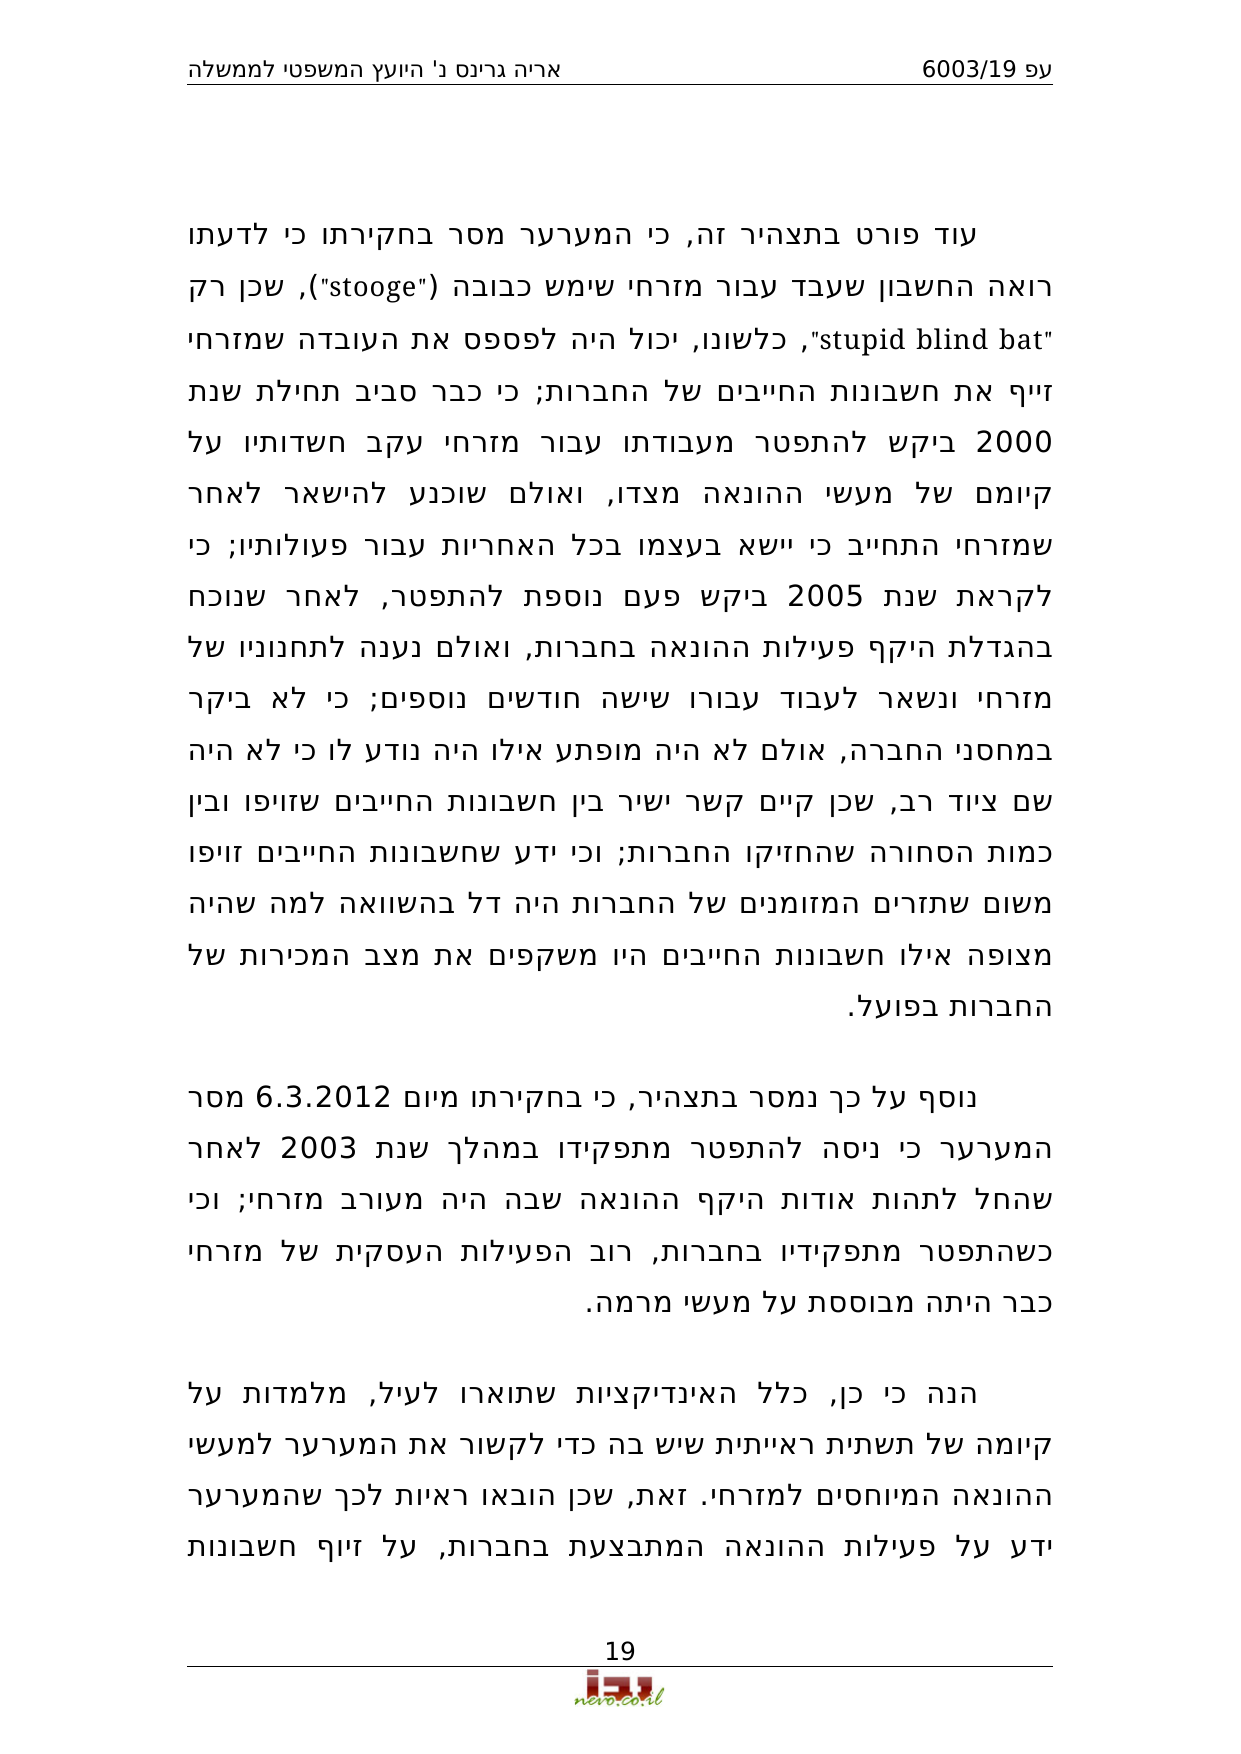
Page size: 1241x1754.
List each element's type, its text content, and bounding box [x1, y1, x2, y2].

picture [574, 1669, 666, 1707]
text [187, 1376, 1053, 1564]
text עוד פורט בתצהיר זה, כי המערער מסר בחקירתו כי לדעתו רואה החשבון שעבד עבור מזרחי שימש כבובה ("stooge"), שכן רק "stupid blind bat", כלשונו, יכול היה לפספס את העובדה שמזרחי זייף את חשבונות החייבים של החברות; כי כבר סביב תחילת שנת 2000 ביקש להתפטר מעבודתו עבור מזרחי עקב חשדותיו על קיומם של מעשי ההונאה מצדו, ואולם שוכנע להישאר לאחר שמזרחי התחייב כי יישא בעצמו בכל האחריות עבור פעולותיו; כי לקראת שנת 2005 ביקש פעם נוספת להתפטר, לאחר שנוכח בהגדלת היקף פעילות ההונאה בחברות, ואולם נענה לתחנוניו של מזרחי ונשאר לעבוד עבורו שישה חודשים נוספים; כי לא ביקר במחסני החברה, אולם לא היה מופתע אילו היה נודע לו כי לא היה שם ציוד רב, שכן קיים קשר ישיר בין חשבונות החייבים שזויפו ובין כמות הסחורה שהחזיקו החברות; וכי ידע שחשבונות החייבים זויפו משום שתזרים המזומנים של החברות היה דל בהשוואה למה שהיה מצופה אילו חשבונות החייבים היו משקפים את מצב המכירות של החברות בפועל. [187, 217, 1053, 1023]
text נוסף על כך נמסר בתצהיר, כי בחקירתו מיום 6.3.2012 מסר המערער כי ניסה להתפטר מתפקידו במהלך שנת 2003 לאחר שהחל לתהות אודות היקף ההונאה שבה היה מעורב מזרחי; וכי כשהתפטר מתפקידיו בחברות, רוב הפעילות העסקית של מזרחי כבר היתה מבוססת על מעשי מרמה. [187, 1080, 1053, 1319]
